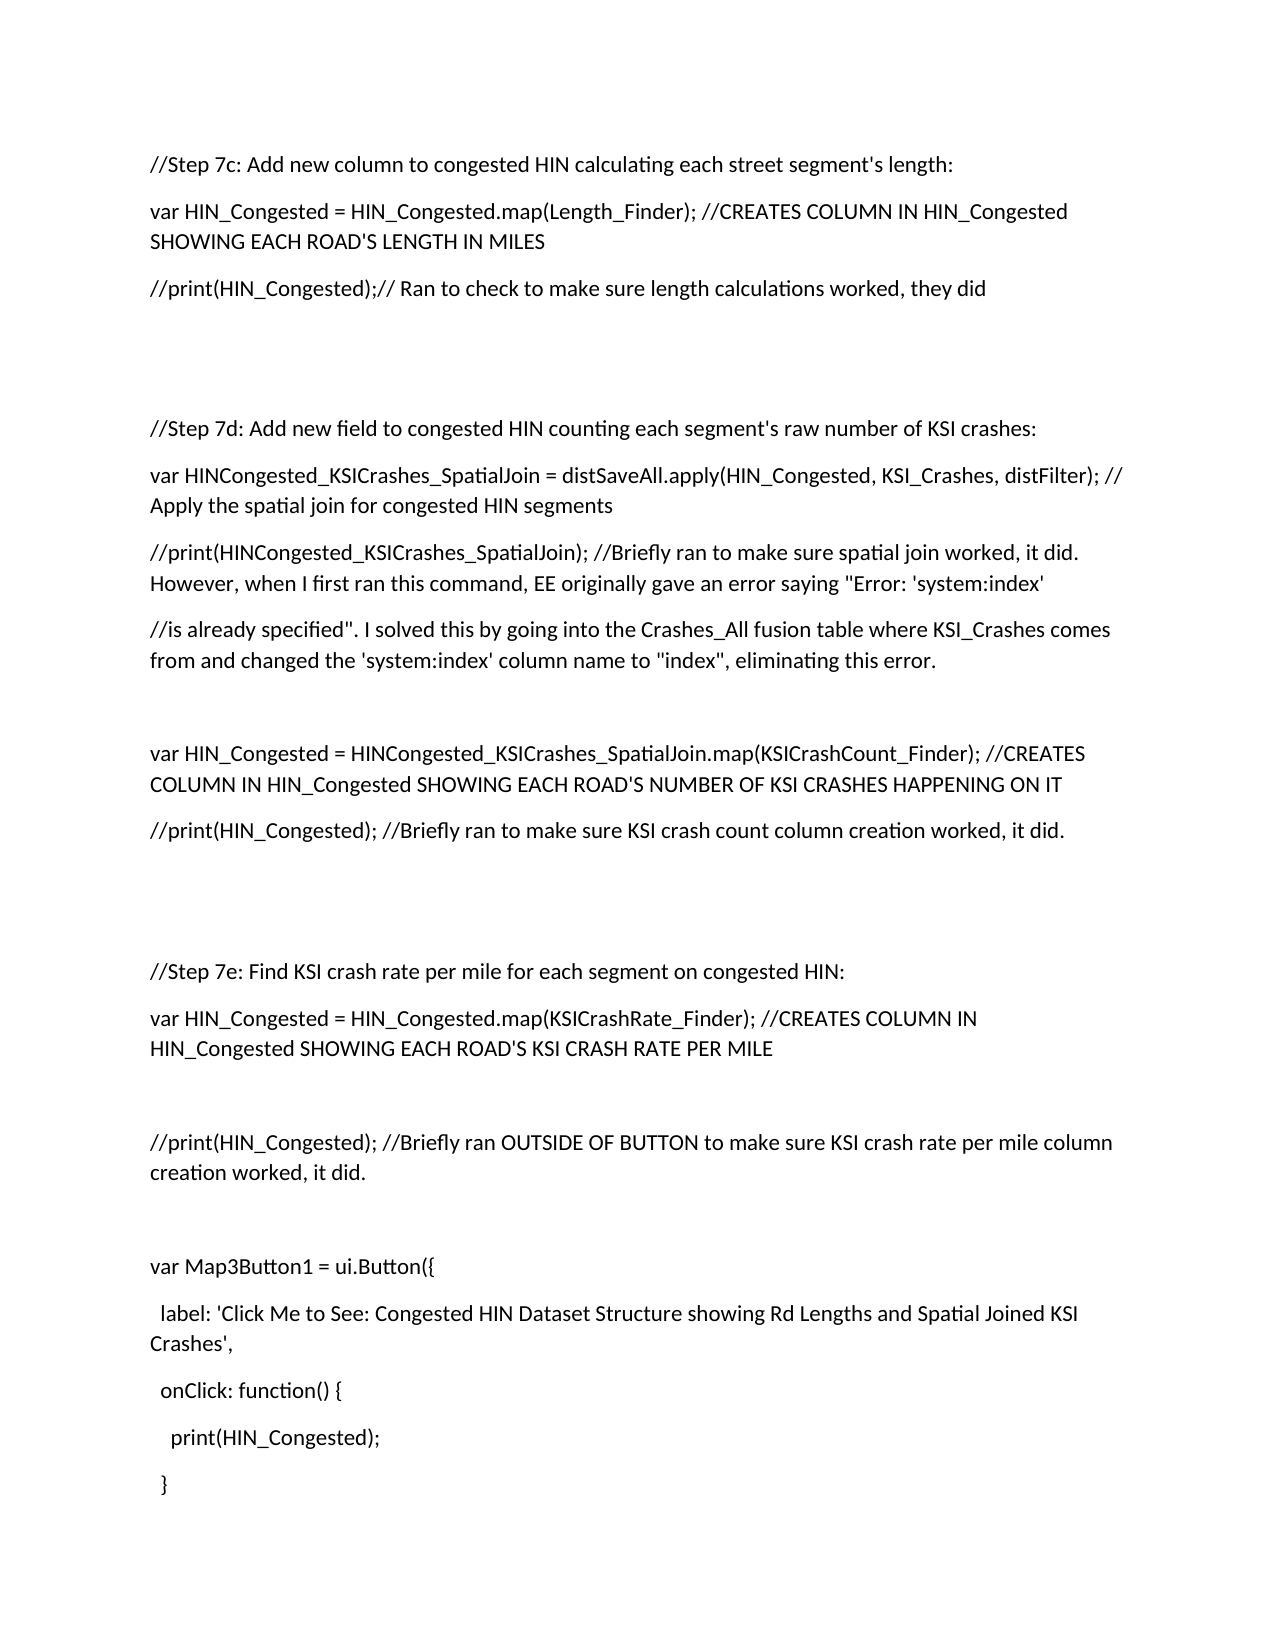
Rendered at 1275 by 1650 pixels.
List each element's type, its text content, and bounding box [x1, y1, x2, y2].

text var HIN_Congested = HIN_Congested.map(Length_Finder); //CREATES COLUMN IN HIN_Congested SHOWING EACH ROAD'S LENGTH IN MILES [150, 197, 1125, 255]
text //print(HINCongested_KSICrashes_SpatialJoin); //Briefly ran to make sure spatial join worked, it did. However, when I first ran this command, EE originally gave an error saying "Error: 'system:index' [150, 538, 1125, 597]
text //is already specified". I solved this by going into the Crashes_All fusion table where KSI_Crashes comes from and changed the 'system:index' column name to "index", eliminating this error. [150, 616, 1125, 674]
text //print(HIN_Congested); //Briefly ran OUTSIDE OF BUTTON to make sure KSI crash rate per mile column creation worked, it did. [150, 1128, 1125, 1186]
text } [150, 1470, 1125, 1498]
text var HIN_Congested = HINCongested_KSICrashes_SpatialJoin.map(KSICrashCount_Finder); //CREATES COLUMN IN HIN_Congested SHOWING EACH ROAD'S NUMBER OF KSI CRASHES HAPPENING ON IT [150, 739, 1125, 798]
text //print(HIN_Congested);// Ran to check to make sure length calculations worked, they did [150, 274, 1125, 302]
text var Map3Button1 = ui.Button({ [150, 1252, 1125, 1280]
text var HIN_Congested = HIN_Congested.map(KSICrashRate_Finder); //CREATES COLUMN IN HIN_Congested SHOWING EACH ROAD'S KSI CRASH RATE PER MILE [150, 1004, 1125, 1062]
text //Step 7e: Find KSI crash rate per mile for each segment on congested HIN: [150, 957, 1125, 985]
text var HINCongested_KSICrashes_SpatialJoin = distSaveAll.apply(HIN_Congested, KSI_Crashes, distFilter); // Apply the spatial join for congested HIN segments [150, 461, 1125, 520]
text //Step 7c: Add new column to congested HIN calculating each street segment's length: [150, 150, 1125, 178]
text //print(HIN_Congested); //Briefly ran to make sure KSI crash count column creation worked, it did. [150, 817, 1125, 845]
text print(HIN_Congested); [150, 1423, 1125, 1451]
text onClick: function() { [150, 1376, 1125, 1404]
text label: 'Click Me to See: Congested HIN Dataset Structure showing Rd Lengths and Spatial Joined KSI Crashes', [150, 1299, 1125, 1357]
text //Step 7d: Add new field to congested HIN counting each segment's raw number of KSI crashes: [150, 414, 1125, 443]
